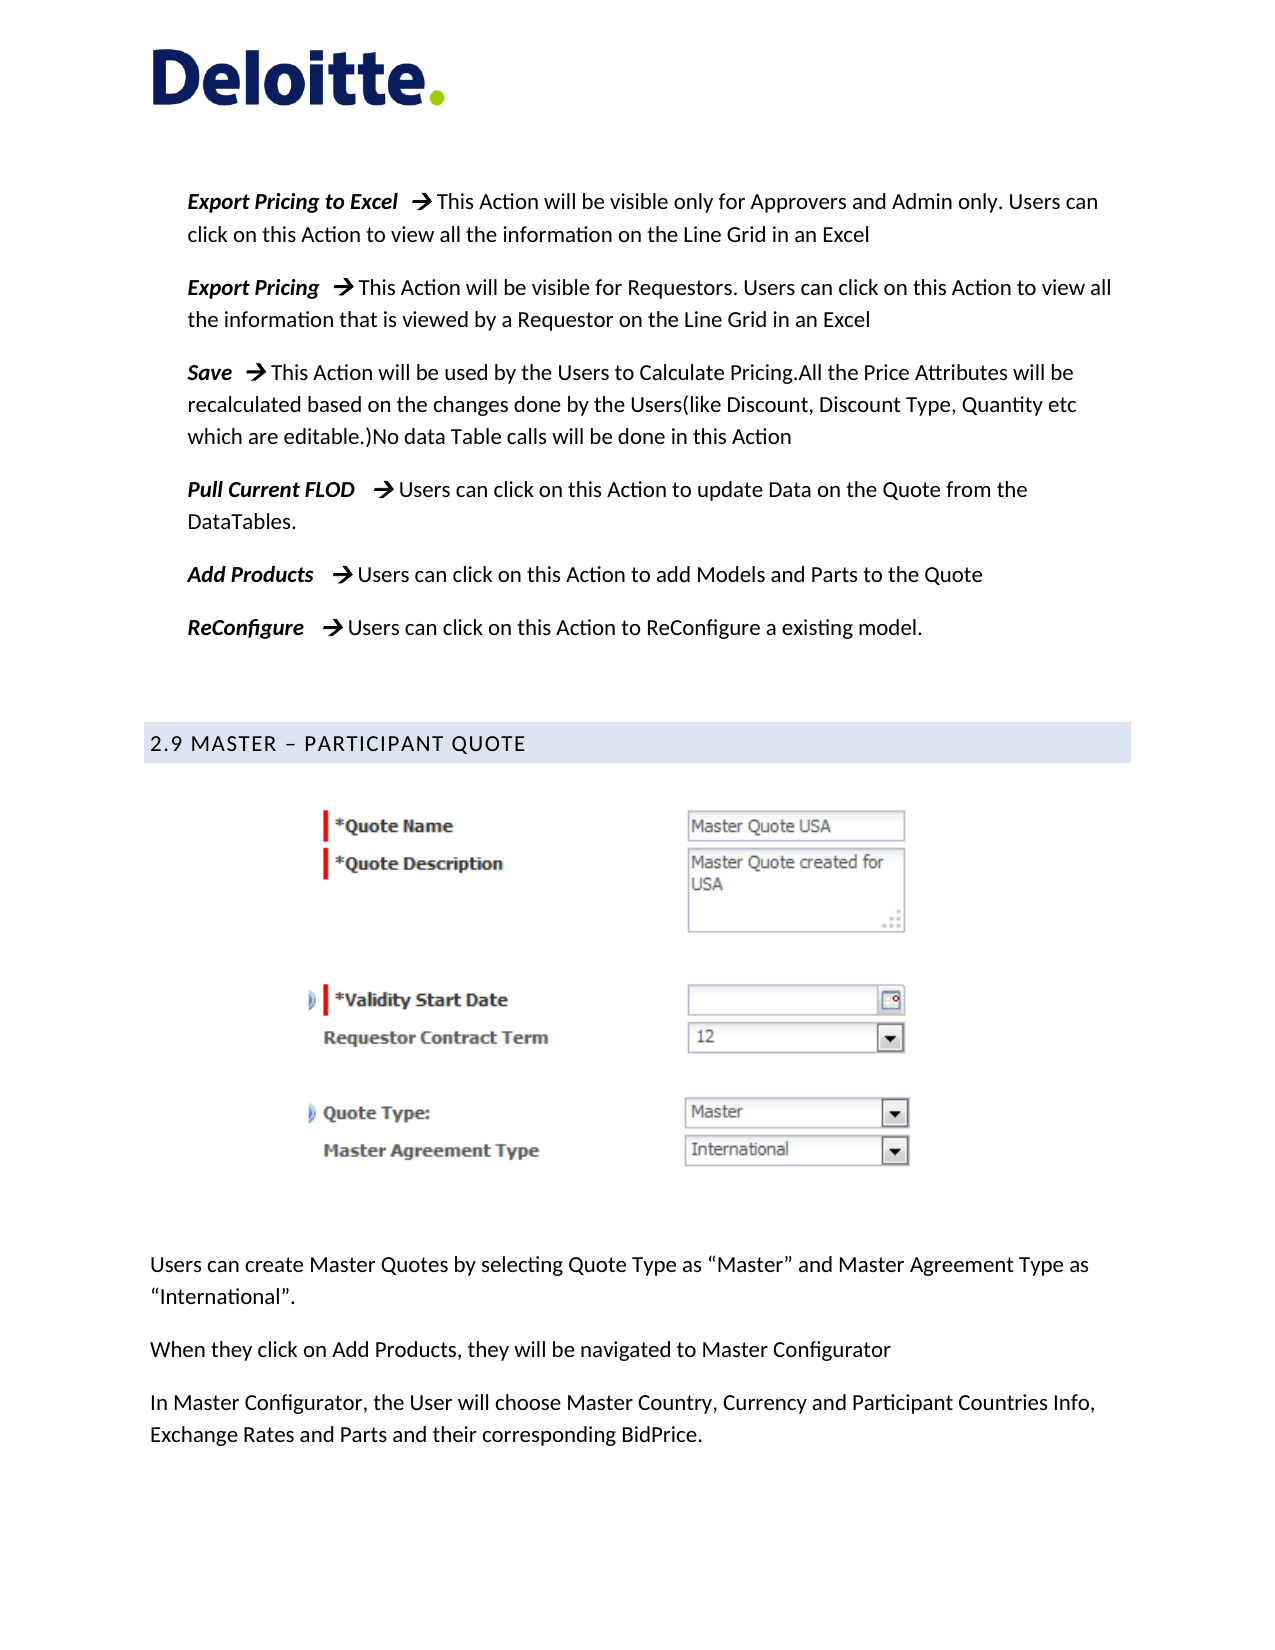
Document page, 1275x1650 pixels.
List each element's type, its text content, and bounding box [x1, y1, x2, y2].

text Pull Current FLOD Users can click on this Action to update Data on the Quote from the DataTables. [187, 475, 1125, 536]
text Add Products Users can click on this Action to add Models and Parts to the Quote [187, 561, 1125, 588]
subtitle 2.9 Master – Participant Quote [150, 729, 1125, 757]
text Users can create Master Quotes by selecting Quote Type as “Master” and Master Agreement Type as “International”. [150, 1250, 1125, 1310]
text ReConfigure Users can click on this Action to ReConfigure a existing model. [187, 613, 1125, 642]
text Export Pricing to Excel This Action will be visible only for Approvers and Admin only. Users can click on this Action to view all the information on the Line Grid in an Excel [187, 187, 1125, 248]
text When they click on Add Products, they will be navigated to Master Configurator [150, 1335, 1125, 1363]
picture [308, 787, 1004, 1226]
picture [150, 46, 447, 108]
text Save This Action will be used by the Users to Calculate Pricing.All the Price Attributes will be recalculated based on the changes done by the Users(like Discount, Discount Type, Quantity etc which are editable.)No data Table calls will be done in this Action [187, 358, 1125, 450]
text In Master Configurator, the User will choose Master Country, Currency and Participant Countries Info, Exchange Rates and Parts and their corresponding BidPrice. [150, 1388, 1125, 1448]
text Export Pricing This Action will be visible for Requestors. Users can click on this Action to view all the information that is viewed by a Requestor on the Line Grid in an Excel [187, 273, 1125, 333]
